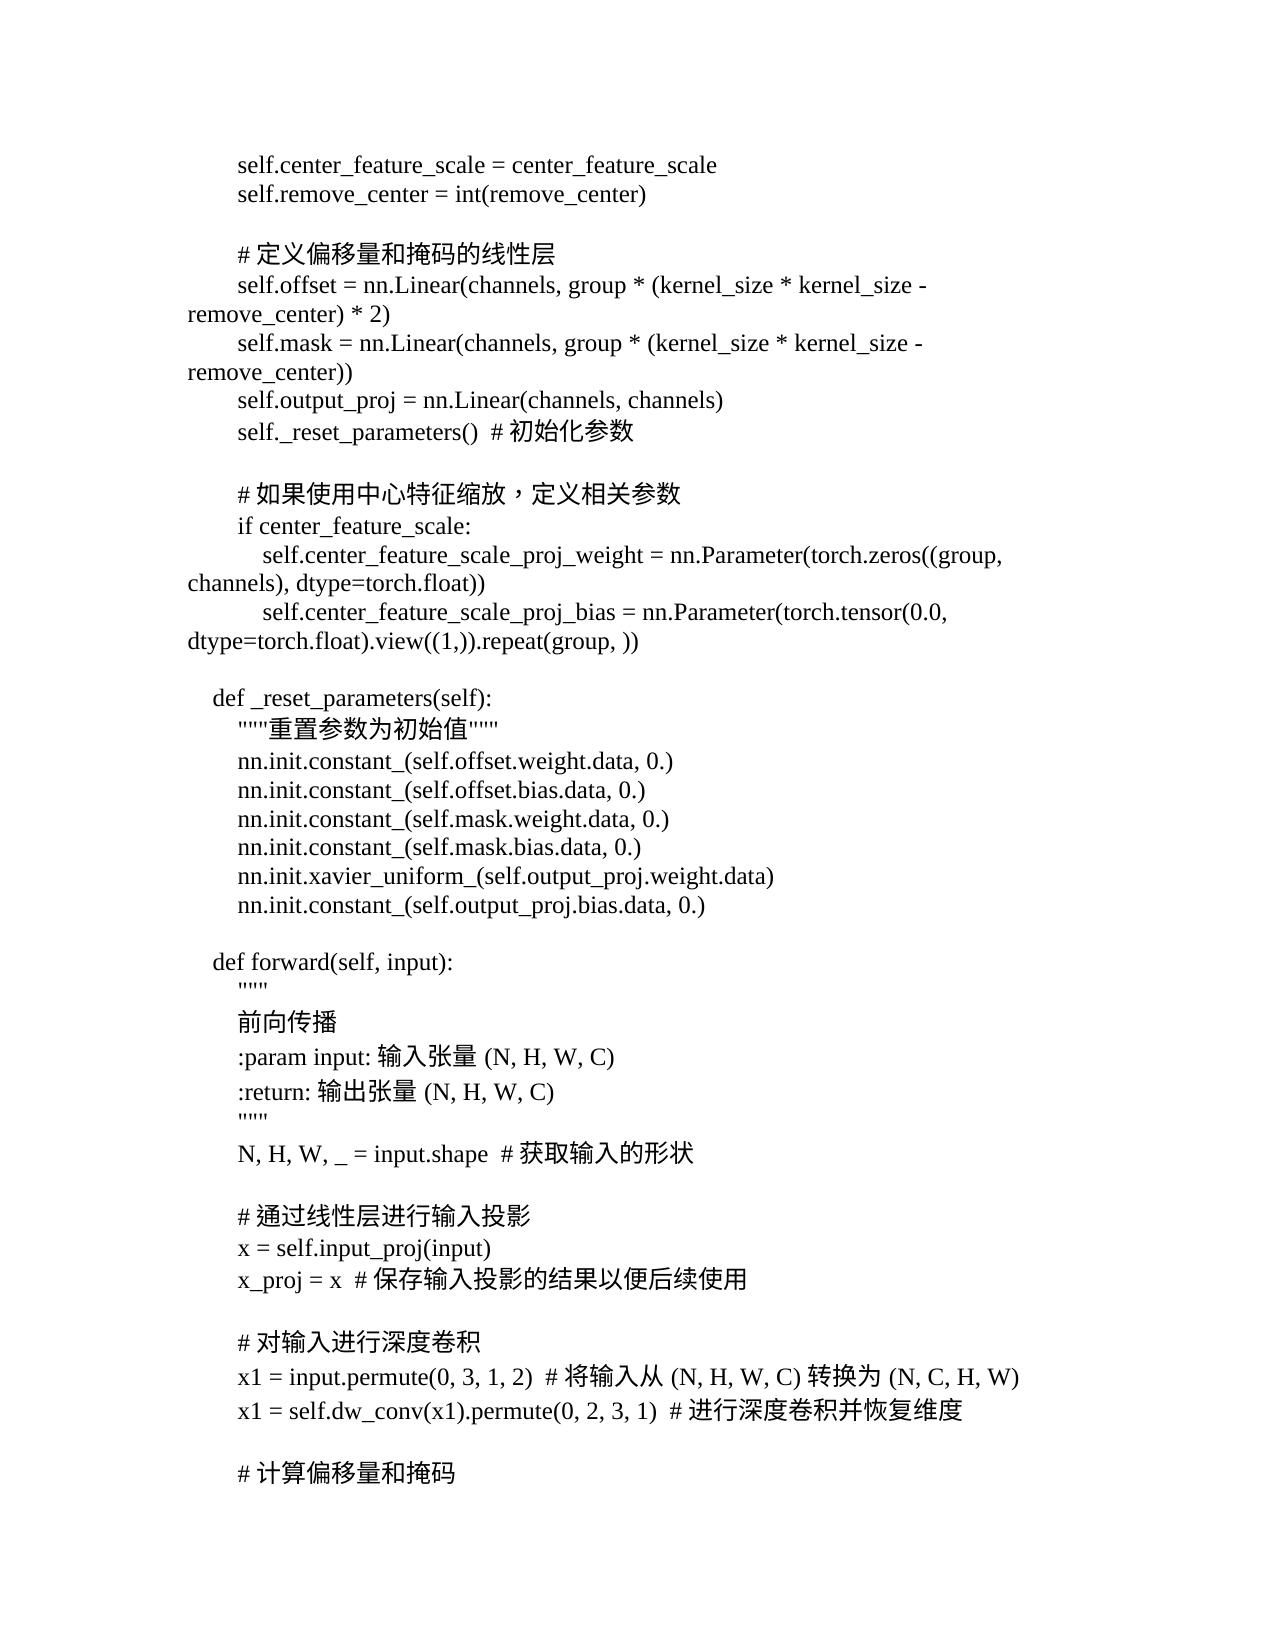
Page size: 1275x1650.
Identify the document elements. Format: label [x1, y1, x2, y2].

text [187, 150, 1087, 1489]
